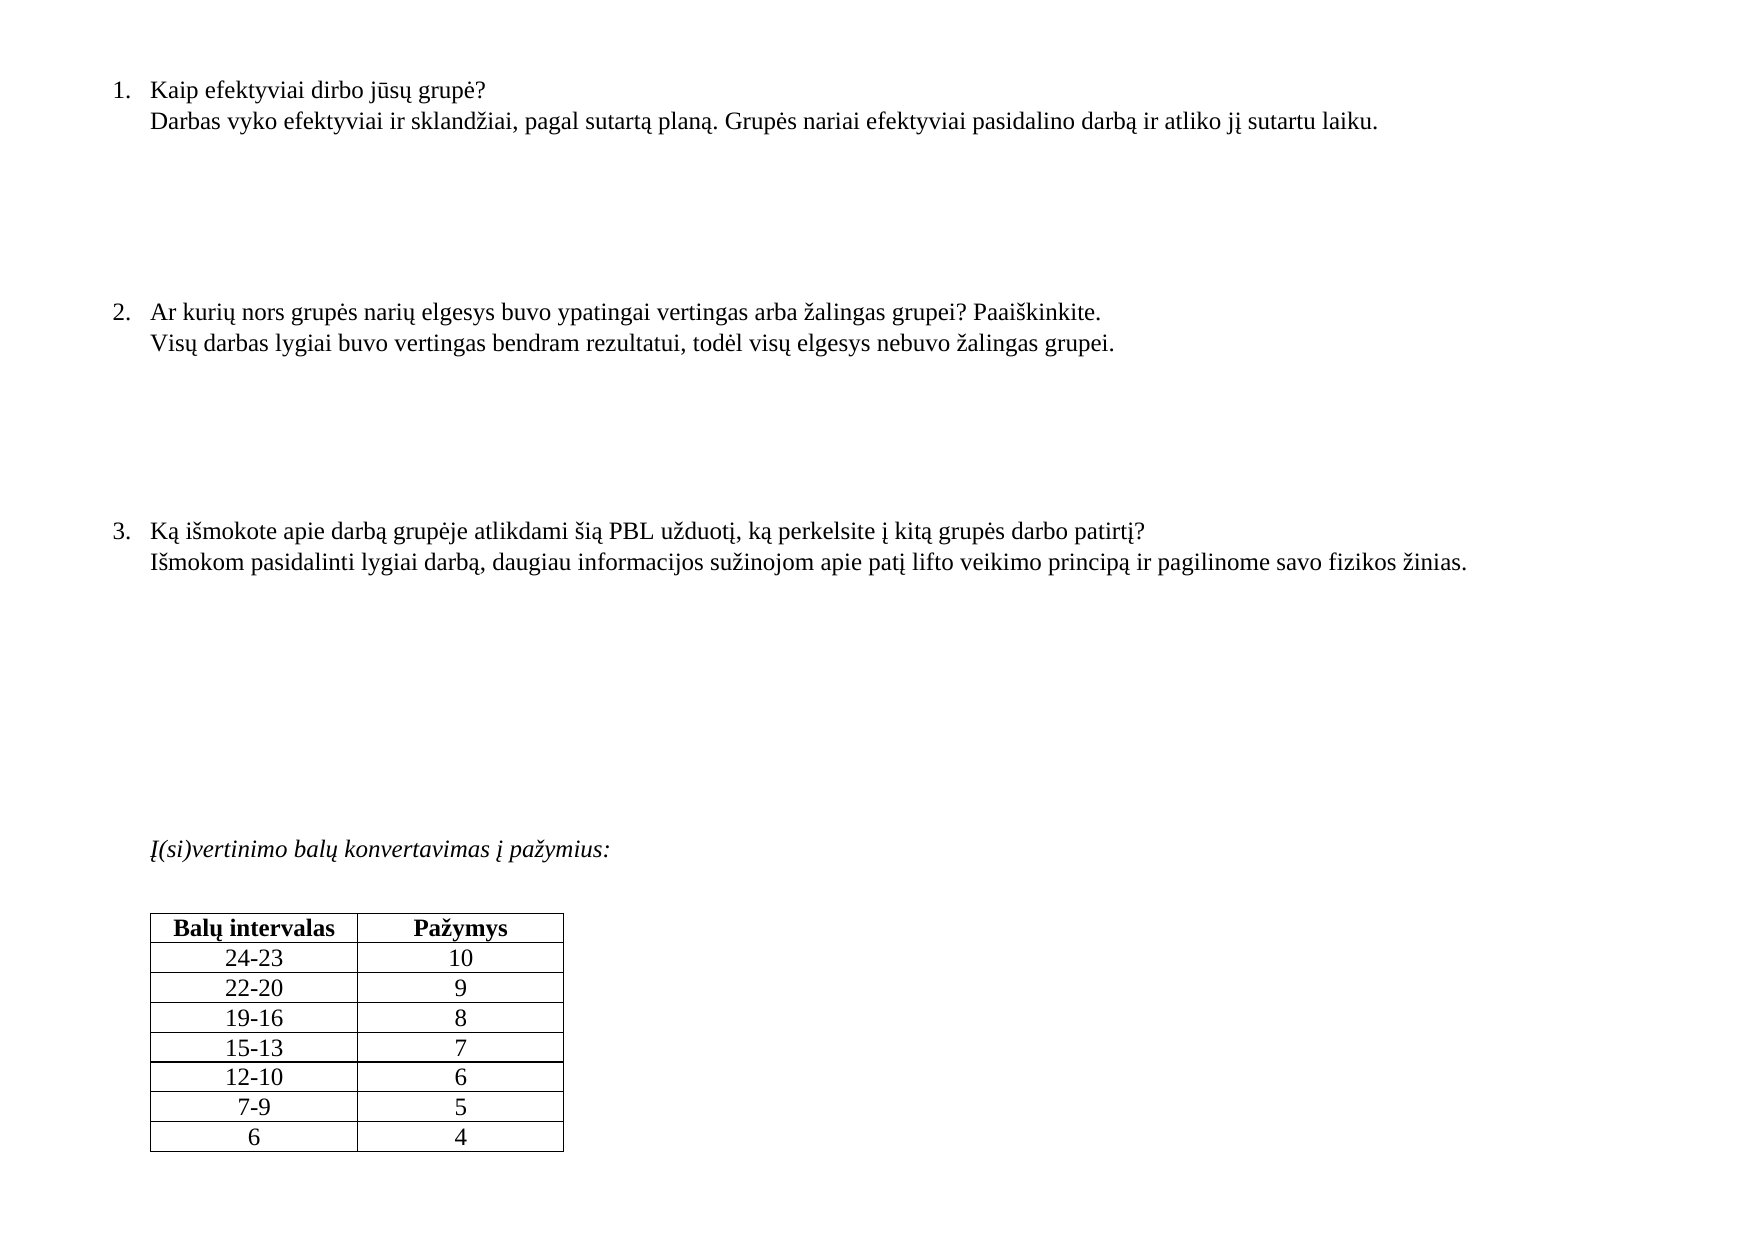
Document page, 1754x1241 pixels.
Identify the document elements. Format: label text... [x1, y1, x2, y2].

table_cell 4 [358, 1122, 563, 1151]
table_cell 24-23 [151, 943, 357, 972]
list Ar kurių nors grupės narių elgesys buvo ypatingai vertingas arba žalingas grupei? Paaiškinkite. [112, 297, 1679, 326]
table_cell 19-16 [151, 1003, 357, 1032]
list Išmokom pasidalinti lygiai darbą, daugiau informacijos sužinojom apie patį lifto veikimo principą ir pagilinome savo fizikos žinias. [150, 547, 1679, 576]
list Ką išmokote apie darbą grupėje atlikdami šią PBL užduotį, ką perkelsite į kitą grupės darbo patirtį? [112, 516, 1679, 545]
table_cell 22-20 [151, 973, 357, 1002]
list Visų darbas lygiai buvo vertingas bendram rezultatui, todėl visų elgesys nebuvo žalingas grupei. [150, 328, 1679, 357]
table_cell 5 [358, 1092, 563, 1121]
table_header Balų intervalas [151, 914, 357, 942]
table_header Pažymys [358, 914, 563, 942]
list Į(si)vertinimo balų konvertavimas į pažymius: [150, 834, 1679, 862]
list Kaip efektyviai dirbo jūsų grupė? [112, 75, 1679, 104]
list Darbas vyko efektyviai ir sklandžiai, pagal sutartą planą. Grupės nariai efektyviai pasidalino darbą ir atliko jį sutartu laiku. [150, 106, 1679, 135]
table_cell 12-10 [151, 1063, 357, 1091]
table_cell 6 [151, 1122, 357, 1151]
table_cell 9 [358, 973, 563, 1002]
table_cell 15-13 [151, 1033, 357, 1061]
table_cell 7-9 [151, 1092, 357, 1121]
table_cell 10 [358, 943, 563, 972]
table_cell 8 [358, 1003, 563, 1032]
table_cell 7 [358, 1033, 563, 1061]
table_cell 6 [358, 1063, 563, 1091]
